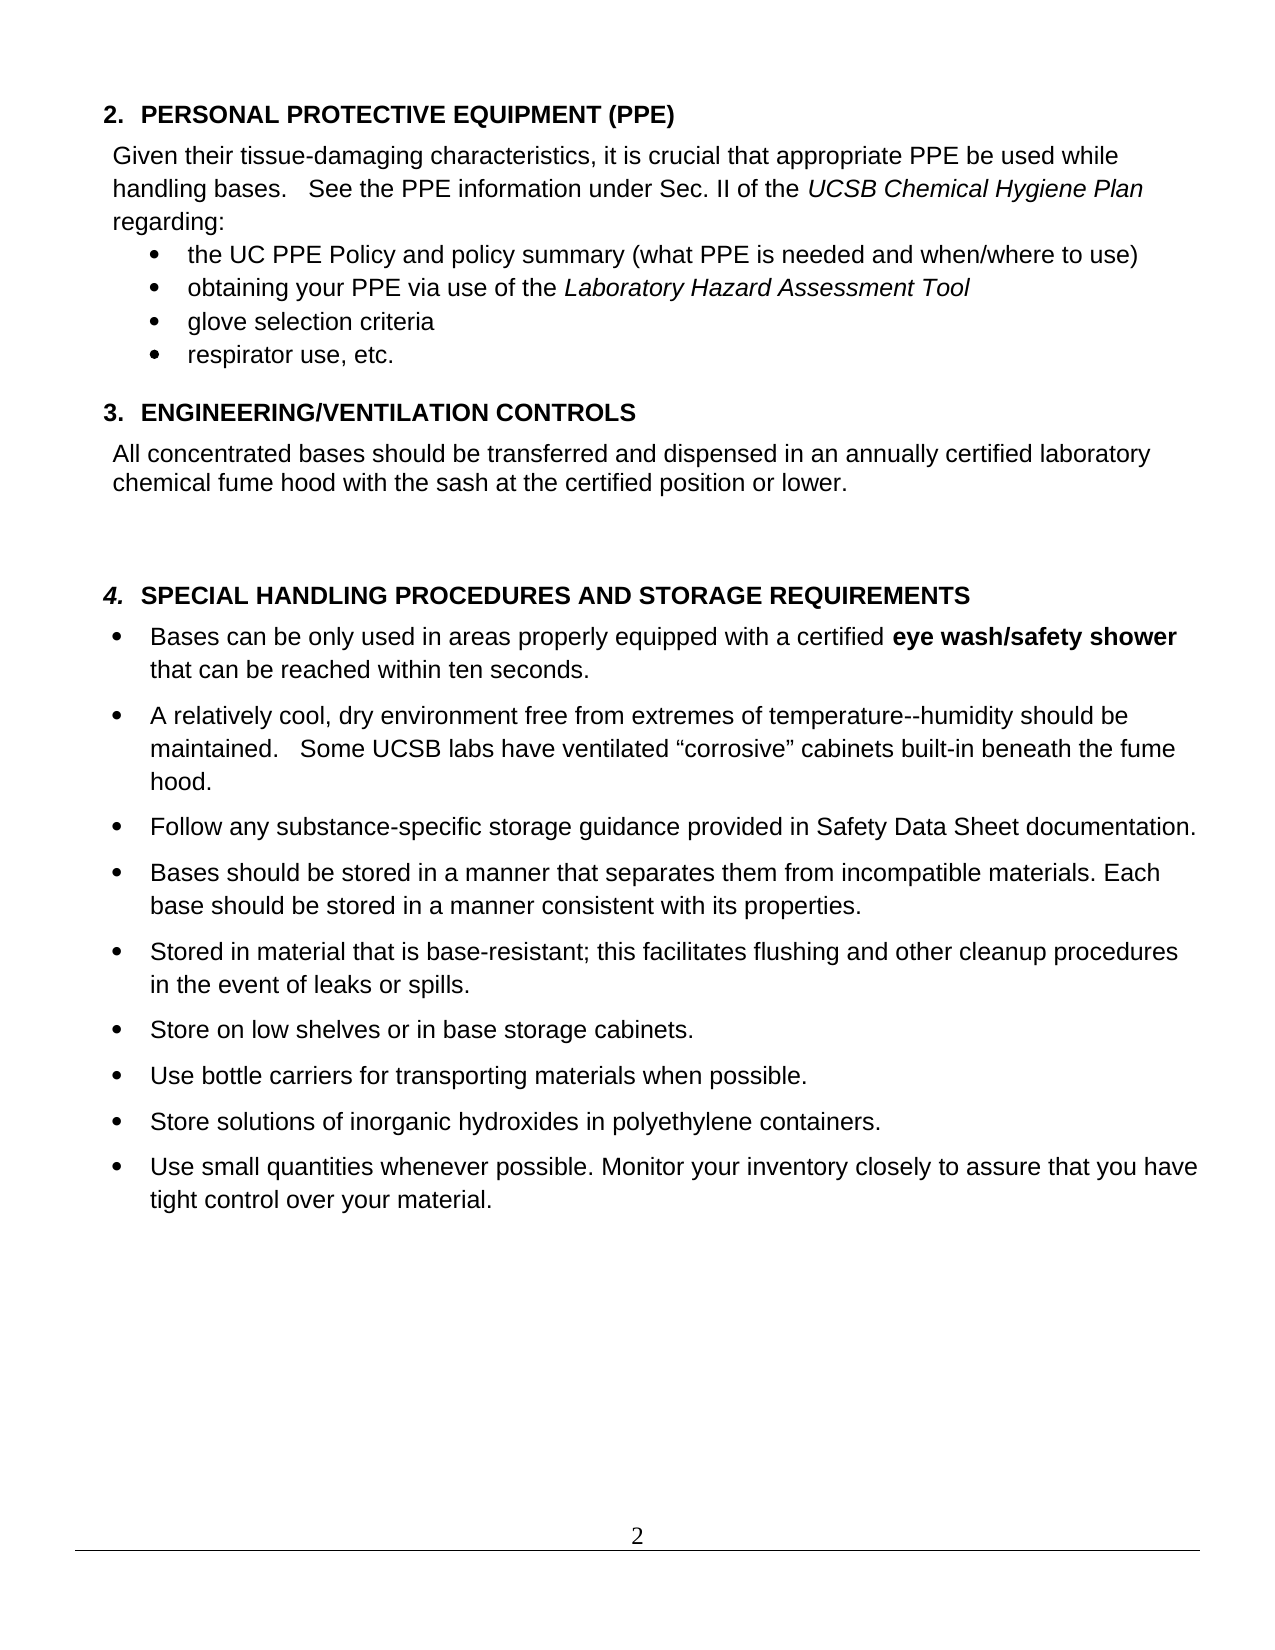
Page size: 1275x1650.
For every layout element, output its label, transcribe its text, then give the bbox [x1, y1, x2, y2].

list respirator use, etc. [150, 340, 1200, 368]
list Store on low shelves or in base storage cabinets. [112, 1015, 1200, 1044]
list Use bottle carriers for transporting materials when possible. [112, 1061, 1200, 1090]
list Use small quantities whenever possible. Monitor your inventory closely to assure that you have tight control over your material. [112, 1152, 1200, 1214]
list Stored in material that is base-resistant; this facilitates flushing and other cleanup procedures in the event of leaks or spills. [112, 937, 1200, 998]
text Given their tissue-damaging characteristics, it is crucial that appropriate PPE be used while handling bases. See the PPE information under Sec. II of the UCSB Chemical Hygiene Plan regarding: [112, 141, 1200, 236]
subtitle SPECIAL HANDLING PROCEDURES AND STORAGE REQUIREMENTS [103, 581, 1200, 609]
list Follow any substance-specific storage guidance provided in Safety Data Sheet documentation. [112, 812, 1200, 841]
list Store solutions of inorganic hydroxides in polyethylene containers. [112, 1107, 1200, 1135]
list the UC PPE Policy and policy summary (what PPE is needed and when/where to use) [150, 240, 1200, 269]
list A relatively cool, dry environment free from extremes of temperature--humidity should be maintained. Some UCSB labs have ventilated “corrosive” cabinets built-in beneath the fume hood. [112, 701, 1200, 796]
list obtaining your PPE via use of the Laboratory Hazard Assessment Tool [150, 273, 1200, 302]
subtitle PERSONAL PROTECTIVE EQUIPMENT (PPE) [103, 100, 1200, 129]
list glove selection criteria [150, 307, 1200, 335]
list Bases should be stored in a manner that separates them from incompatible materials. Each base should be stored in a manner consistent with its properties. [112, 858, 1200, 920]
list Bases can be only used in areas properly equipped with a certified eye wash/safety shower that can be reached within ten seconds. [112, 622, 1200, 684]
subtitle ENGINEERING/VENTILATION CONTROLS [103, 398, 1200, 427]
text All concentrated bases should be transferred and dispensed in an annually certified laboratory chemical fume hood with the sash at the certified position or lower. [112, 439, 1200, 497]
